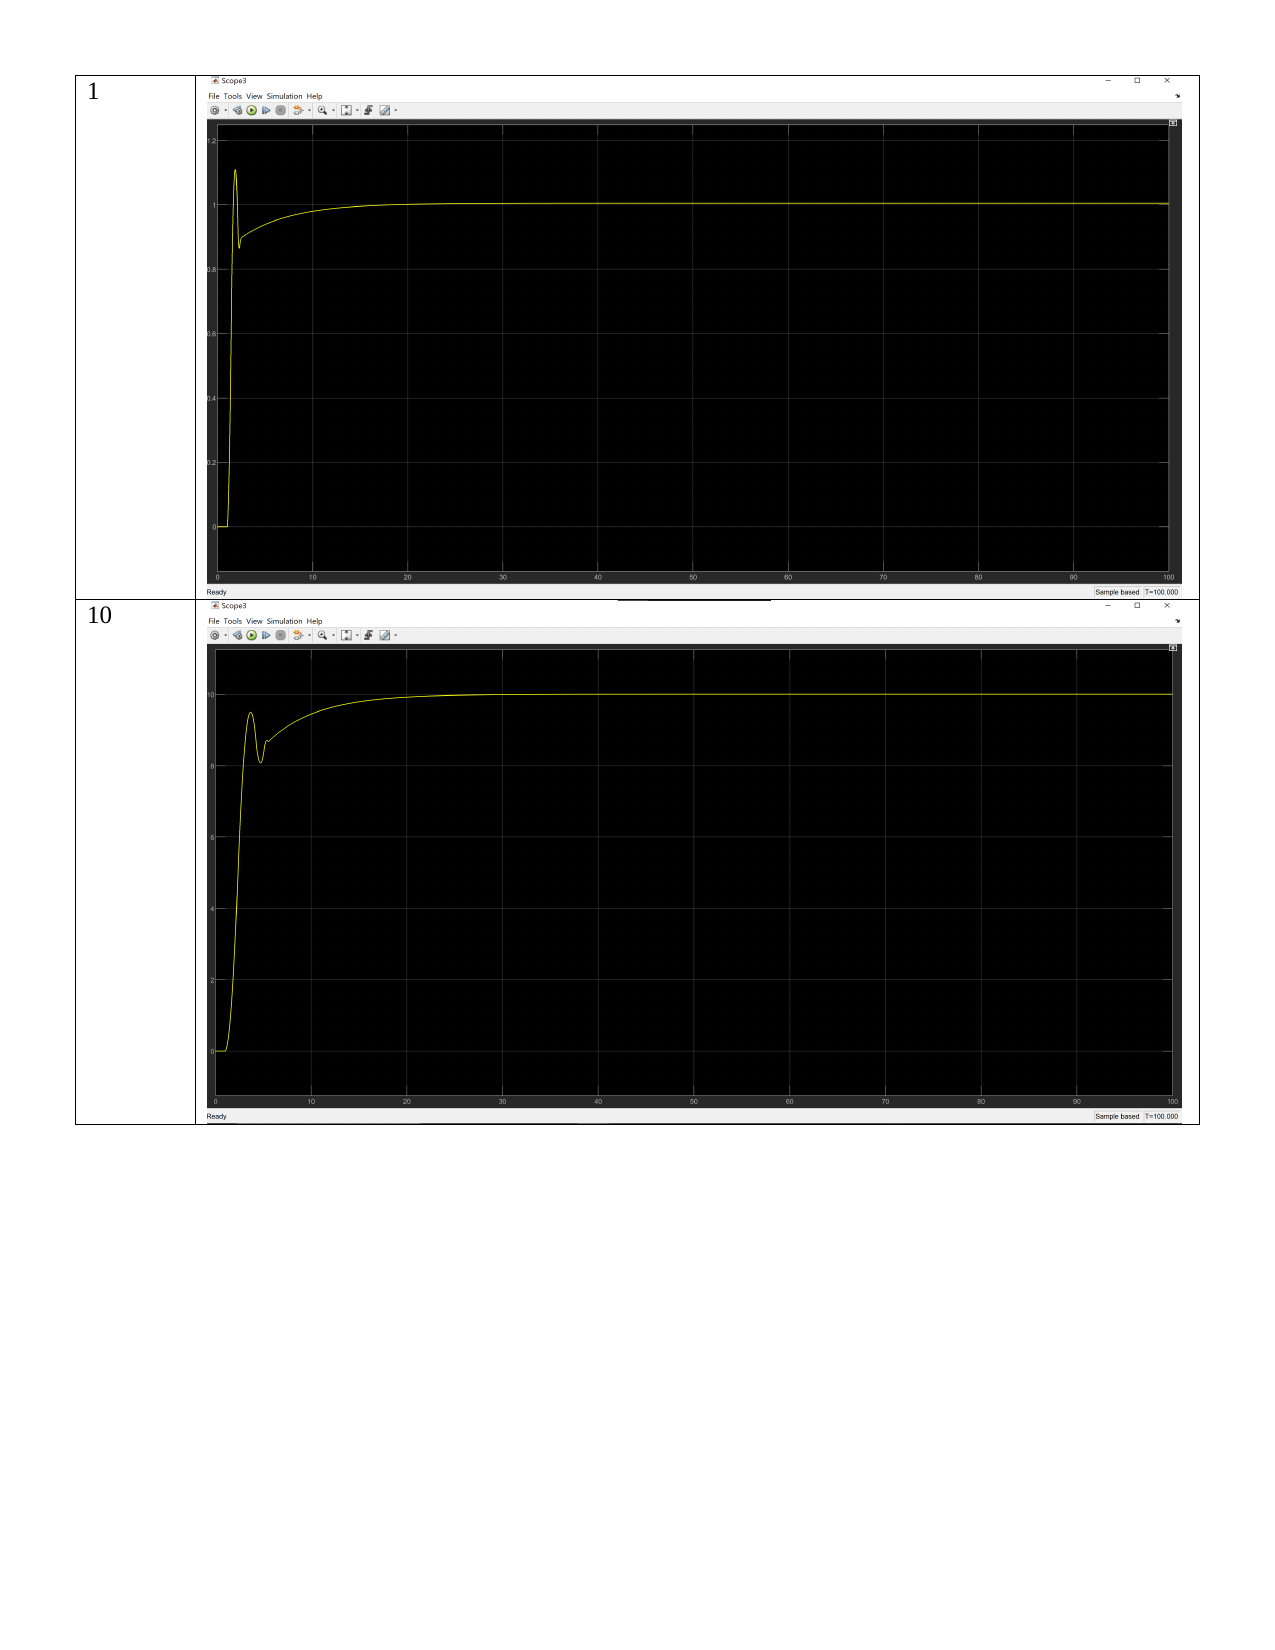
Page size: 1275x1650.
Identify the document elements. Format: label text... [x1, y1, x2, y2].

table_cell 1 [76, 76, 195, 599]
picture [207, 600, 1182, 1124]
table_cell [1182, 600, 1199, 1124]
table_cell [1182, 76, 1199, 599]
picture [207, 76, 1182, 599]
table_cell 10 [76, 600, 195, 1124]
table_cell [196, 600, 207, 1124]
table_cell [196, 76, 207, 599]
